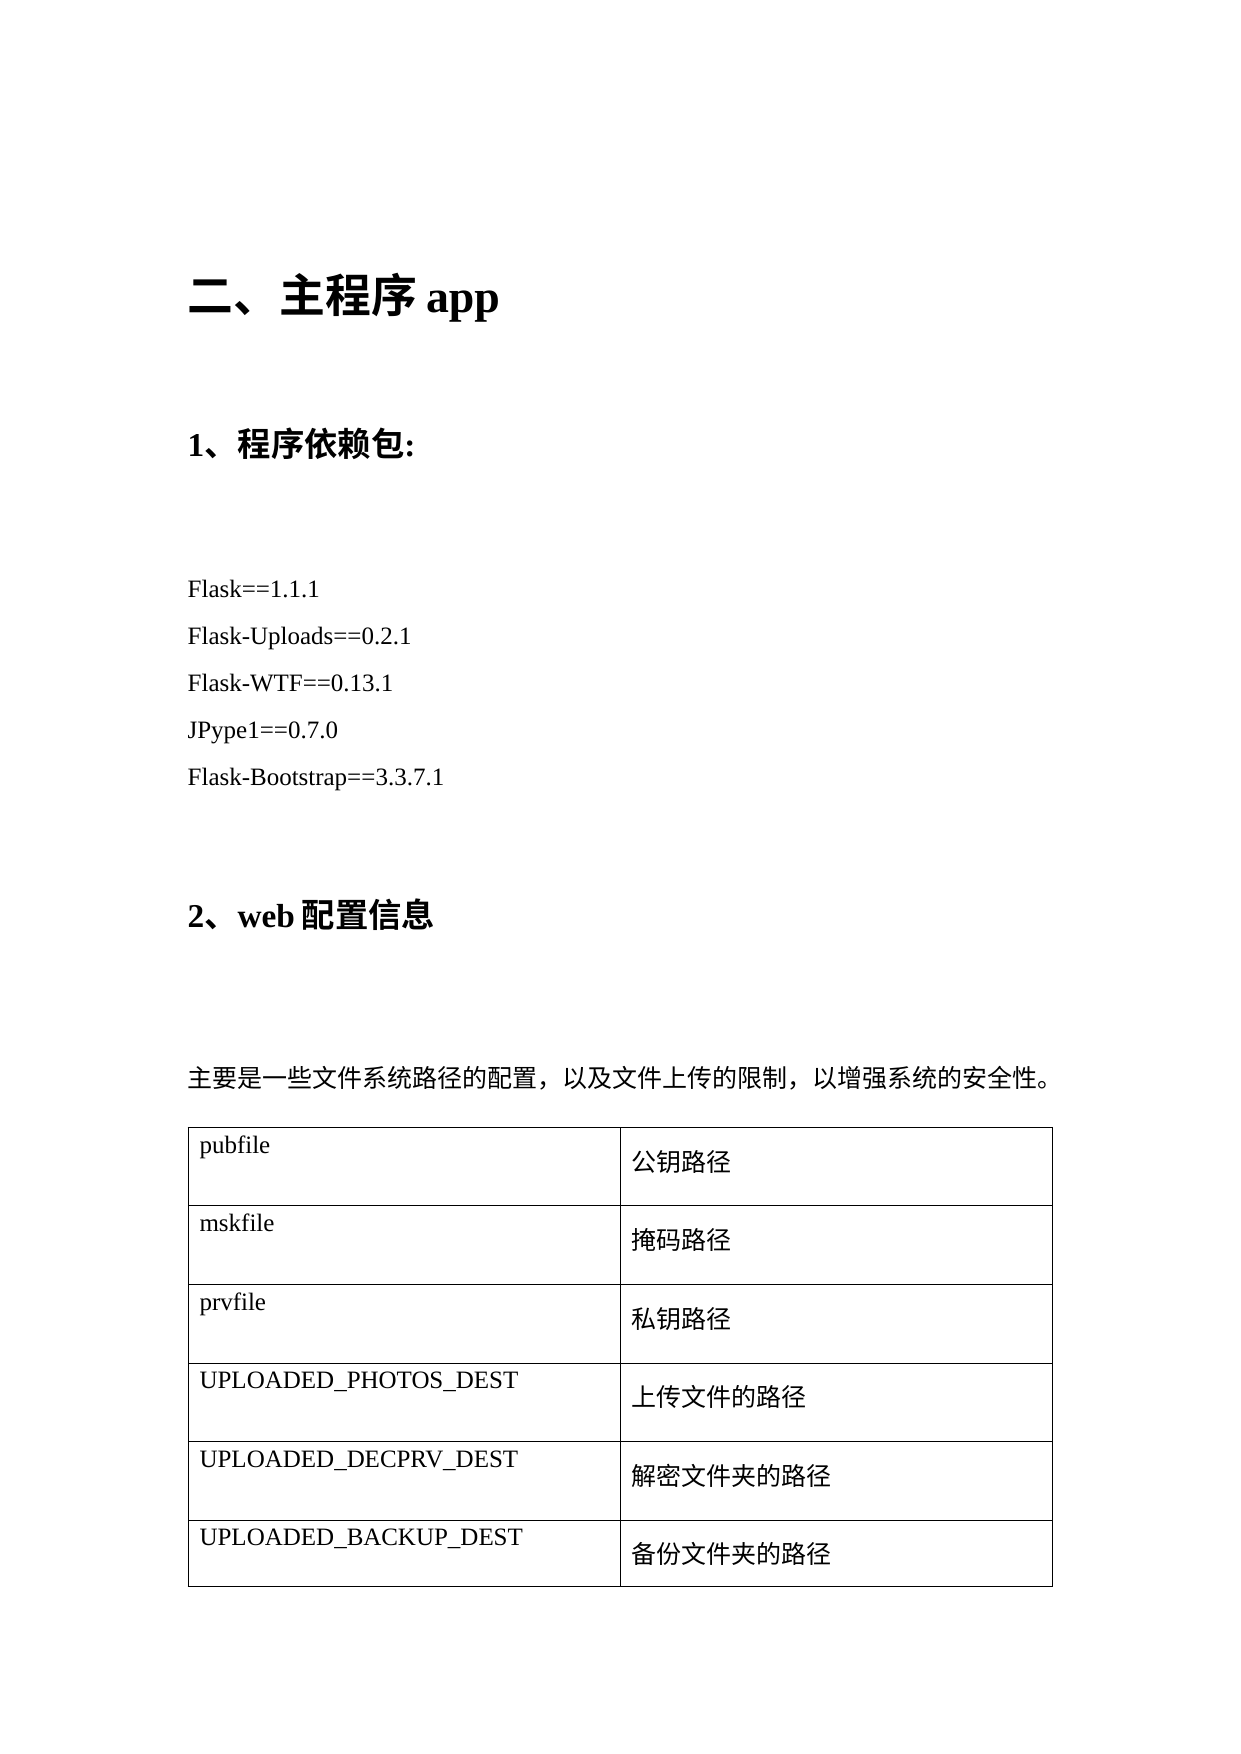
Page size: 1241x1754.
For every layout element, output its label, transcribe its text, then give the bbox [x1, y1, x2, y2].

table_cell 备份文件夹的路径 [621, 1521, 1052, 1586]
table_cell 私钥路径 [621, 1285, 1052, 1362]
subtitle 2、web配置信息 [187, 881, 1053, 946]
text 主要是一些文件系统路径的配置，以及文件上传的限制，以增强系统的安全性。 [187, 1044, 1053, 1109]
subtitle 二、主程序app [187, 244, 1053, 342]
table_cell 解密文件夹的路径 [621, 1442, 1052, 1519]
table_cell UPLOADED_DECPRV_DEST [189, 1442, 620, 1519]
table_header pubfile [189, 1128, 620, 1205]
text JPype1==0.7.0 [187, 713, 1053, 745]
subtitle 1、程序依赖包: [187, 409, 1053, 474]
text Flask-WTF==0.13.1 [187, 666, 1053, 698]
table_cell prvfile [189, 1285, 620, 1362]
text Flask==1.1.1 [187, 572, 1053, 605]
table_cell 上传文件的路径 [621, 1364, 1052, 1441]
table_header 公钥路径 [621, 1128, 1052, 1205]
table_cell mskfile [189, 1206, 620, 1284]
table_cell UPLOADED_PHOTOS_DEST [189, 1364, 620, 1441]
table_cell 掩码路径 [621, 1206, 1052, 1284]
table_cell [189, 1521, 620, 1586]
text Flask-Bootstrap==3.3.7.1 [187, 760, 1053, 792]
text Flask-Uploads==0.2.1 [187, 619, 1053, 652]
